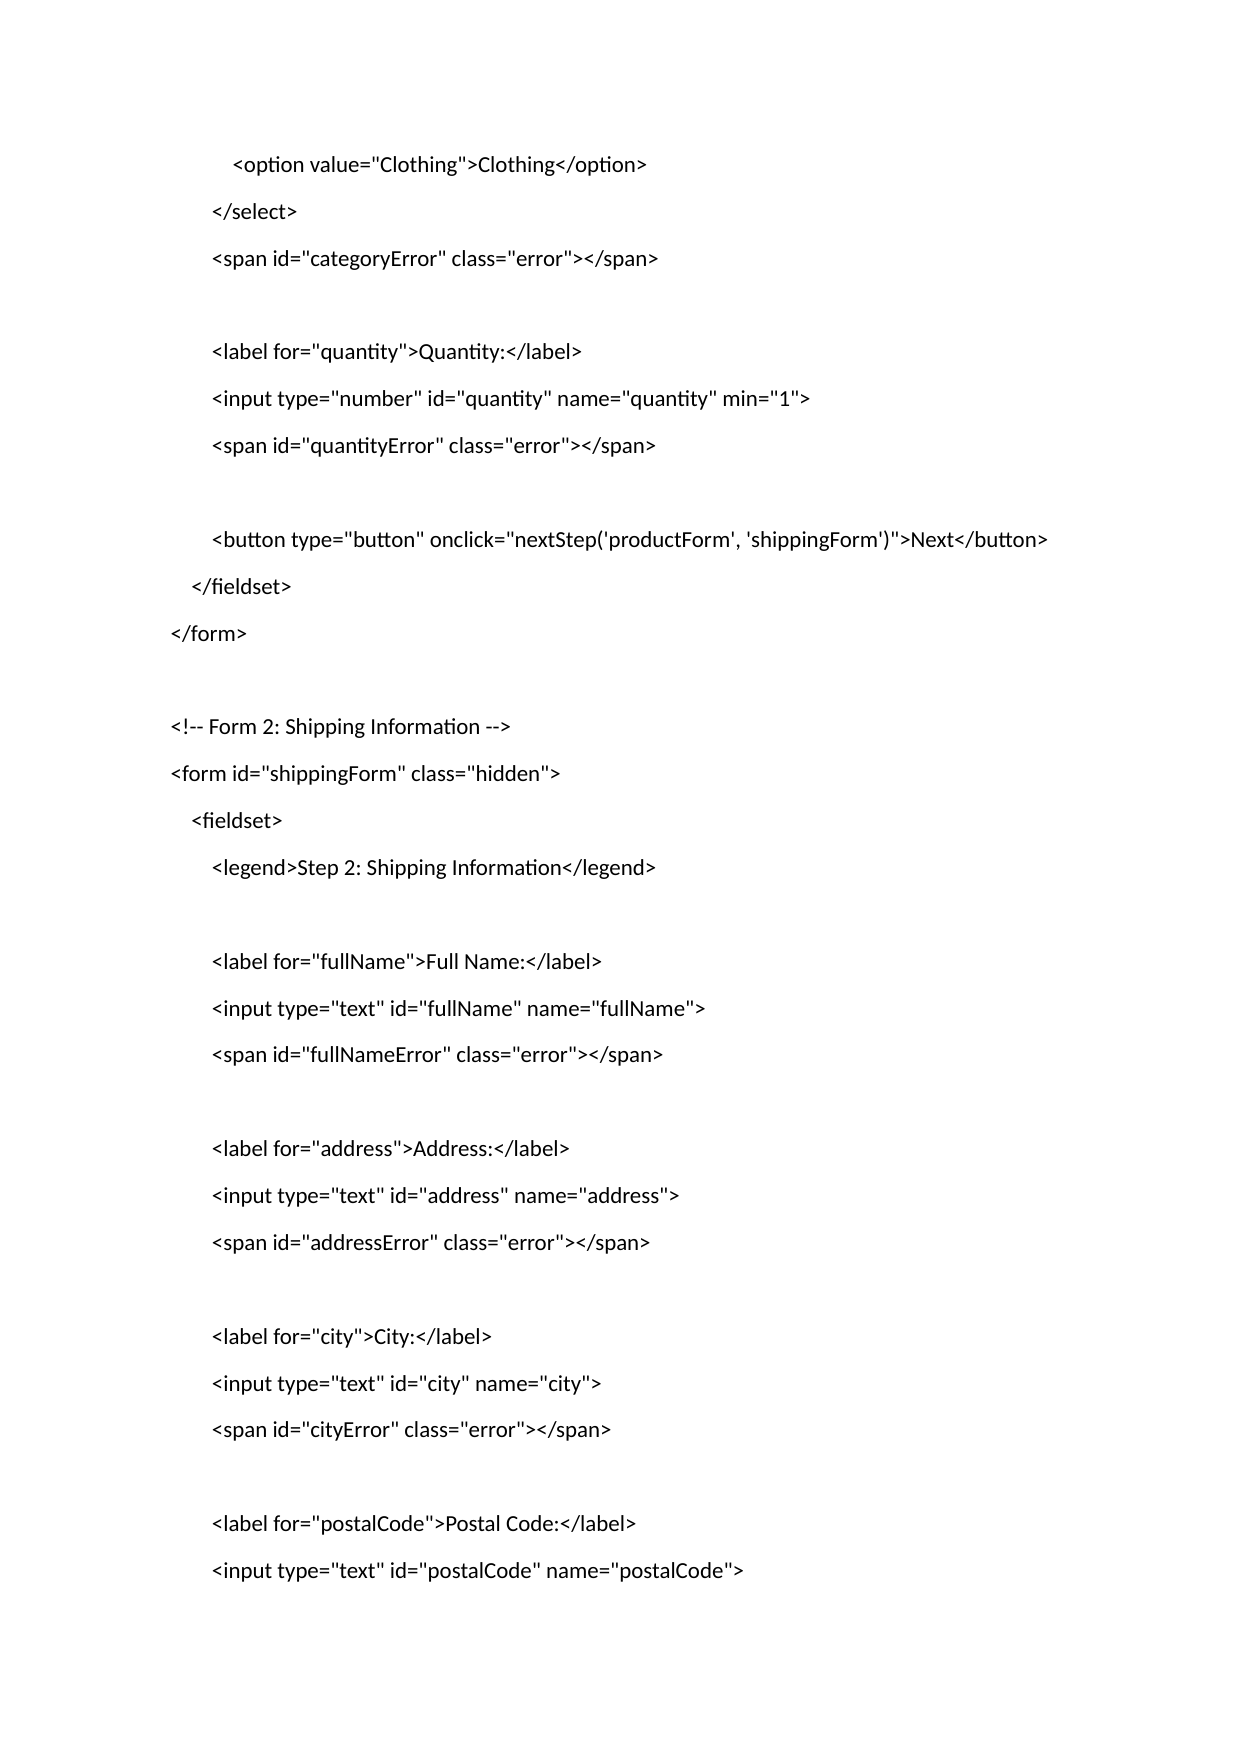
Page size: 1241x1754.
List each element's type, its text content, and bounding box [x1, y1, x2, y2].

text <input type="text" id="address" name="address"> [150, 1181, 1090, 1209]
text <input type="text" id="fullName" name="fullName"> [150, 994, 1090, 1022]
text </form> [150, 619, 1090, 647]
text <label for="city">City:</label> [150, 1322, 1090, 1350]
text <fieldset> [150, 806, 1090, 834]
text <span id="addressError" class="error"></span> [150, 1228, 1090, 1256]
text <span id="categoryError" class="error"></span> [150, 244, 1090, 272]
text <label for="address">Address:</label> [150, 1134, 1090, 1162]
text </fieldset> [150, 572, 1090, 600]
text <span id="fullNameError" class="error"></span> [150, 1041, 1090, 1069]
text <span id="quantityError" class="error"></span> [150, 431, 1090, 459]
text <form id="shippingForm" class="hidden"> [150, 759, 1090, 787]
text <label for="postalCode">Postal Code:</label> [150, 1509, 1090, 1537]
text <label for="quantity">Quantity:</label> [150, 337, 1090, 366]
text <input type="text" id="postalCode" name="postalCode"> [150, 1556, 1090, 1584]
text <!-- Form 2: Shipping Information --> [150, 712, 1090, 741]
text <option value="Clothing">Clothing</option> [150, 150, 1090, 178]
text <input type="number" id="quantity" name="quantity" min="1"> [150, 384, 1090, 412]
text <label for="fullName">Full Name:</label> [150, 947, 1090, 975]
text <input type="text" id="city" name="city"> [150, 1369, 1090, 1397]
text <span id="cityError" class="error"></span> [150, 1416, 1090, 1444]
text </select> [150, 197, 1090, 225]
text <legend>Step 2: Shipping Information</legend> [150, 853, 1090, 881]
text <button type="button" onclick="nextStep('productForm', 'shippingForm')">Next</button> [150, 525, 1090, 553]
